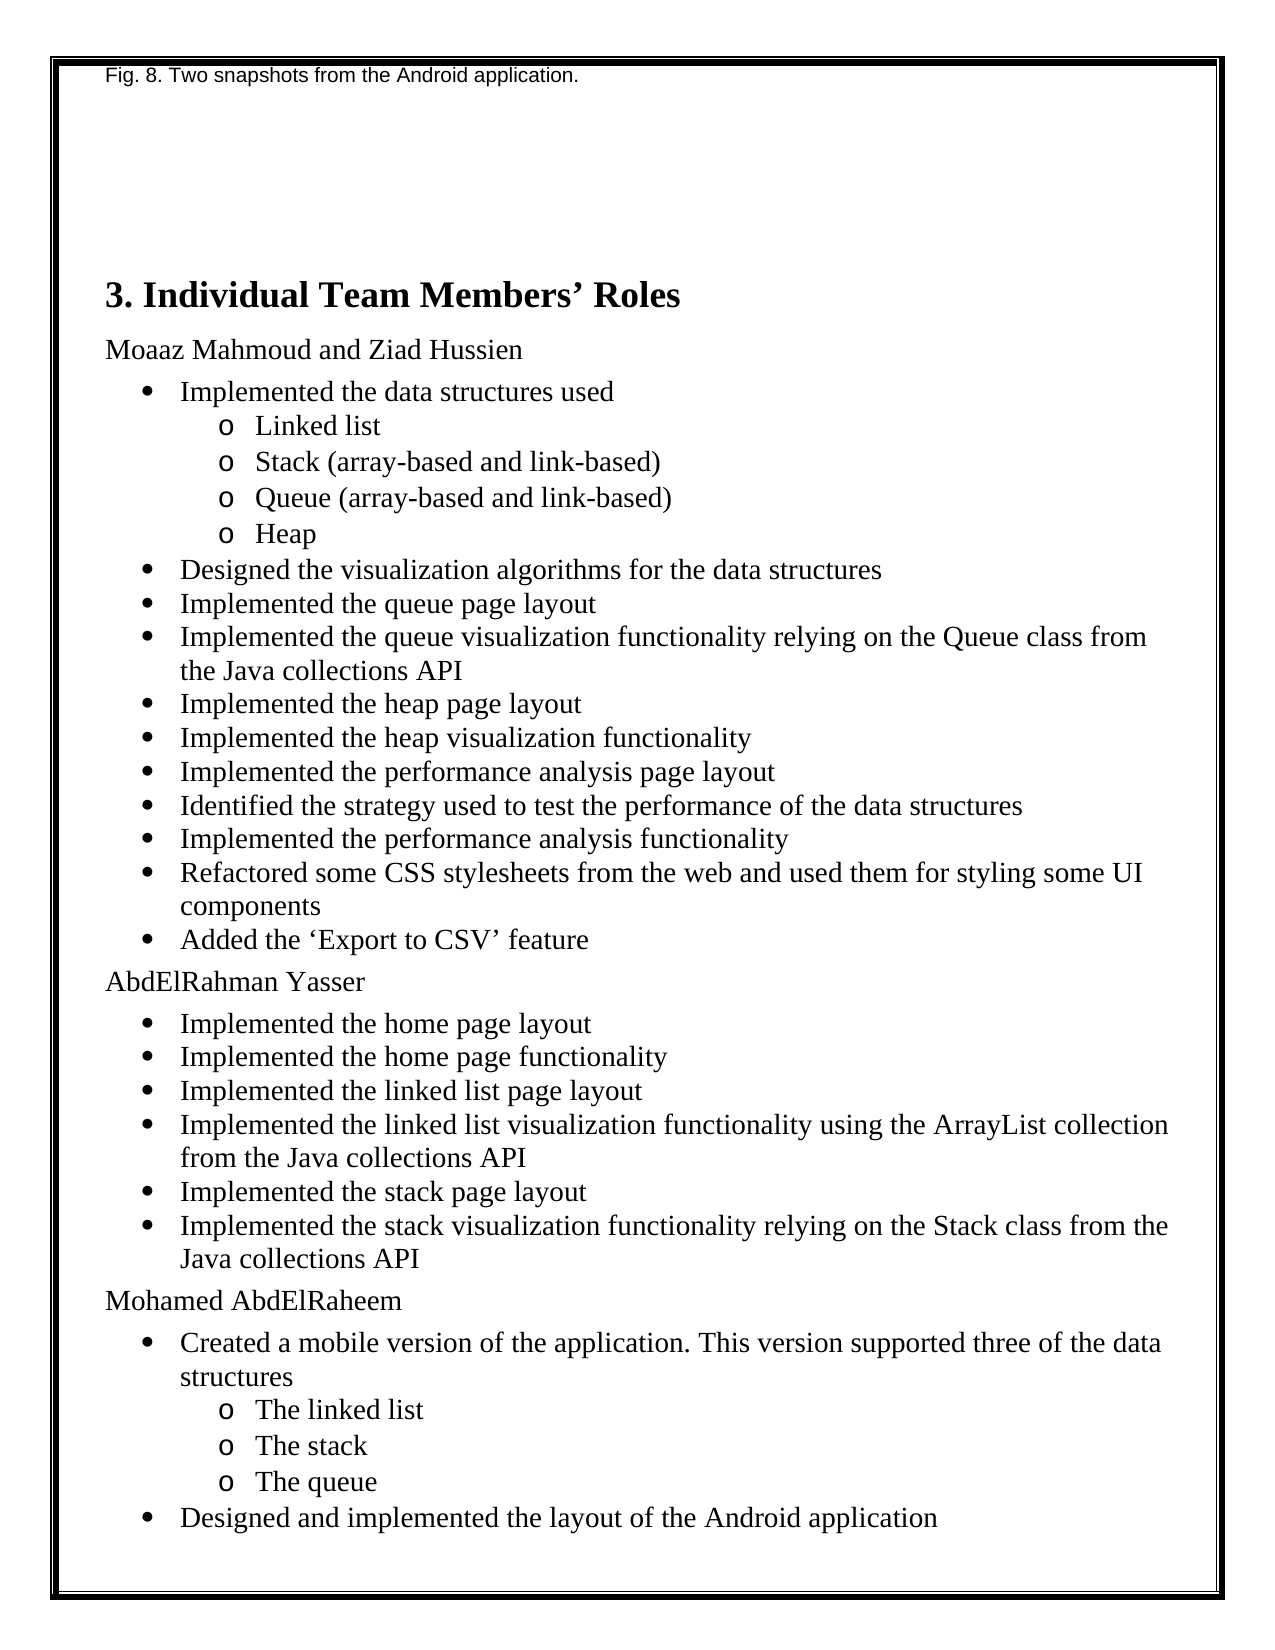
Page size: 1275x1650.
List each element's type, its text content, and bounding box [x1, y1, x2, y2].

list Implemented the home page functionality [142, 1039, 1170, 1073]
list Implemented the queue page layout [142, 586, 1170, 619]
list Refactored some CSS stylesheets from the web and used them for styling some UI components [142, 855, 1170, 922]
list Created a mobile version of the application. This version supported three of the data structures [142, 1325, 1170, 1392]
list Implemented the linked list visualization functionality using the ArrayList collection from the Java collections API [142, 1107, 1170, 1174]
text Moaaz Mahmoud and Ziad Hussien [105, 332, 1170, 366]
list Implemented the performance analysis page layout [142, 754, 1170, 788]
list Implemented the data structures used [142, 374, 1170, 408]
list The queue [217, 1464, 1170, 1500]
list Designed and implemented the layout of the Android application [142, 1500, 1170, 1534]
list Implemented the stack page layout [142, 1174, 1170, 1208]
text AbdElRahman Yasser [105, 964, 1170, 998]
list The linked list [217, 1392, 1170, 1428]
list Implemented the heap visualization functionality [142, 720, 1170, 754]
list Linked list [217, 408, 1170, 444]
text Mohamed AbdElRaheem [105, 1283, 1170, 1317]
list Implemented the heap page layout [142, 687, 1170, 720]
list Identified the strategy used to test the performance of the data structures [142, 788, 1170, 821]
list Implemented the queue visualization functionality relying on the Queue class from the Java collections API [142, 619, 1170, 687]
list Designed the visualization algorithms for the data structures [142, 552, 1170, 586]
text Fig. 8. Two snapshots from the Android application. [105, 66, 1170, 86]
list Implemented the stack visualization functionality relying on the Stack class from the Java collections API [142, 1208, 1170, 1275]
list Added the ‘Export to CSV’ feature [142, 922, 1170, 956]
text 3. Individual Team Members’ Roles [105, 273, 1170, 316]
list Implemented the linked list page layout [142, 1073, 1170, 1107]
list Stack (array-based and link-based) [217, 444, 1170, 480]
list The stack [217, 1428, 1170, 1464]
list Heap [217, 516, 1170, 552]
list Queue (array-based and link-based) [217, 480, 1170, 516]
list Implemented the performance analysis functionality [142, 821, 1170, 855]
list Implemented the home page layout [142, 1006, 1170, 1039]
